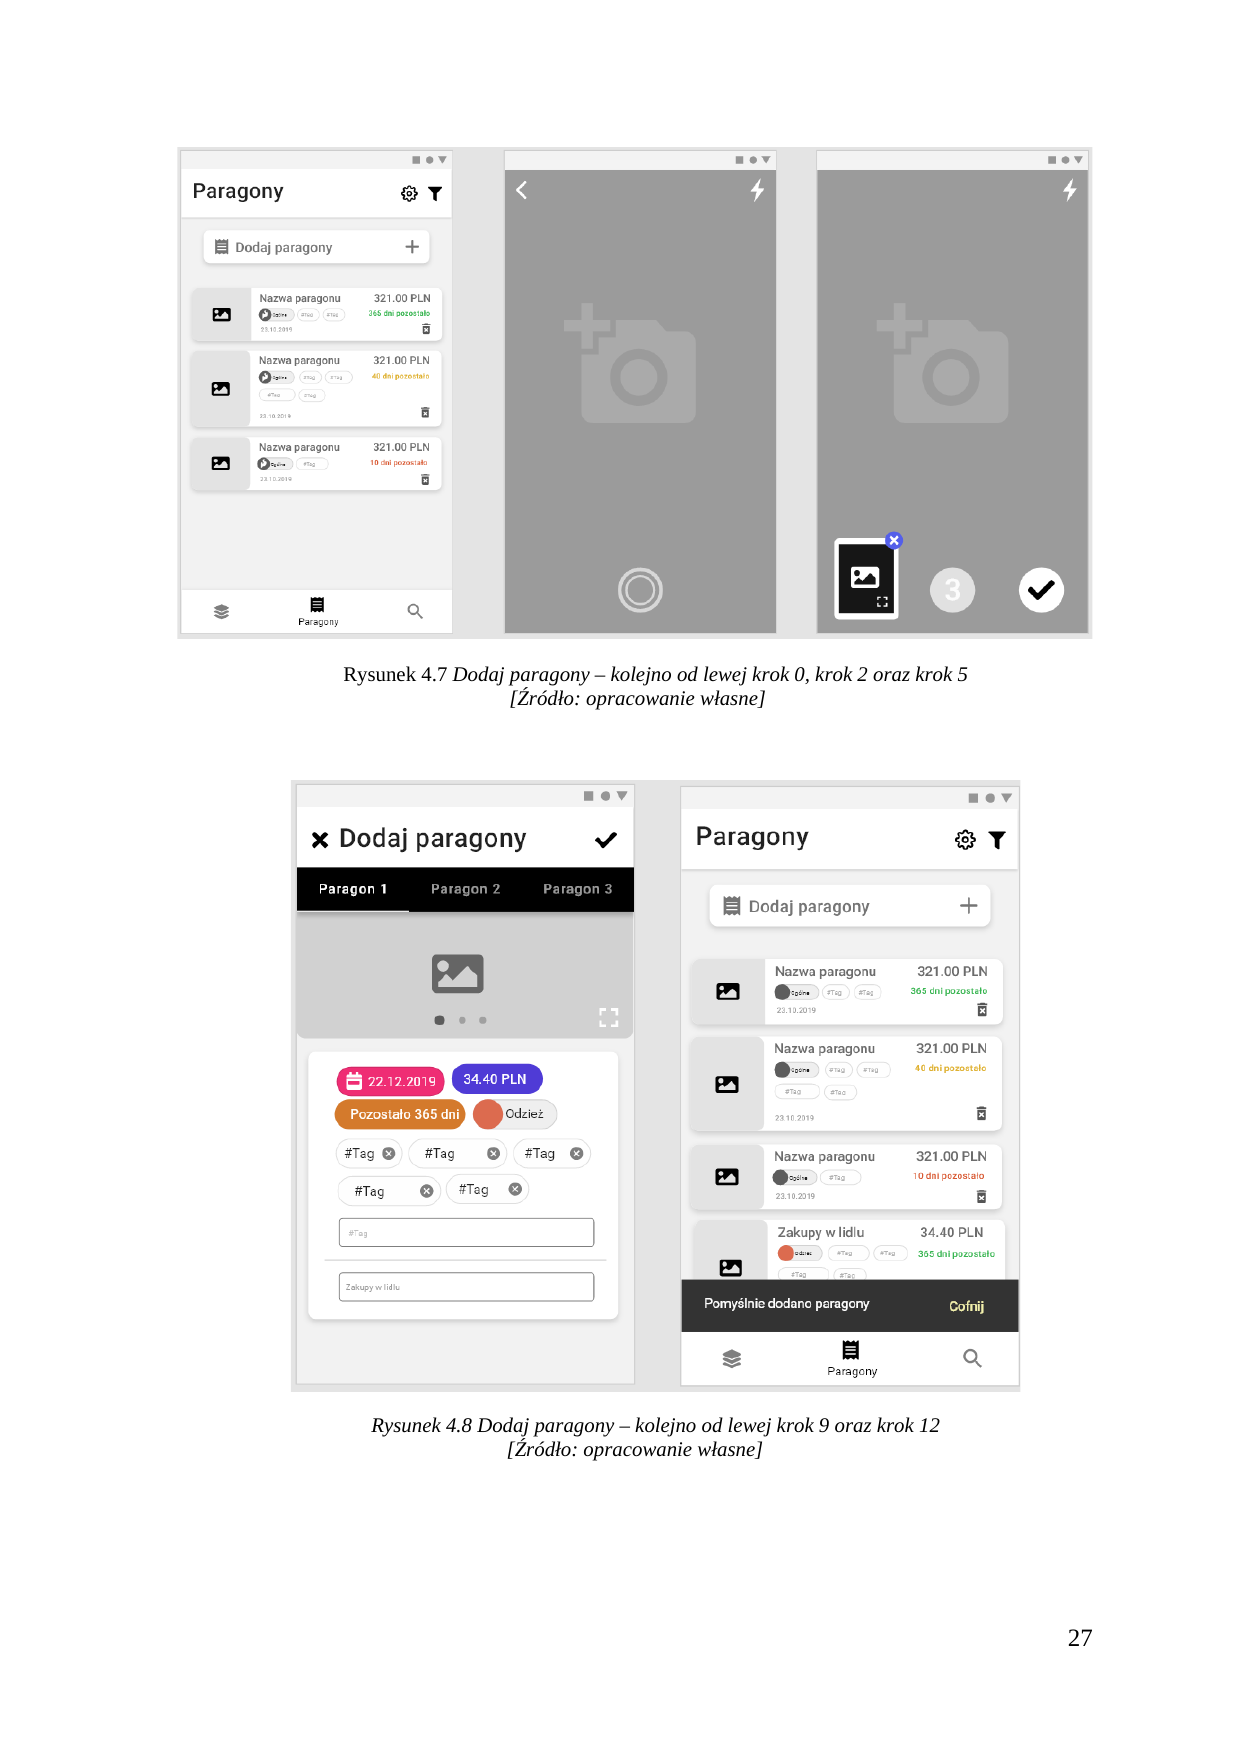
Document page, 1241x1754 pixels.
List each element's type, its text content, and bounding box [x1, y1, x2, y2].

picture [290, 780, 1021, 1392]
text Rysunek 4.8 Dodaj paragony – kolejno od lewej krok 9 oraz krok 12 [Źródło: opracowanie własne] [177, 1413, 1092, 1461]
picture [177, 147, 1093, 639]
